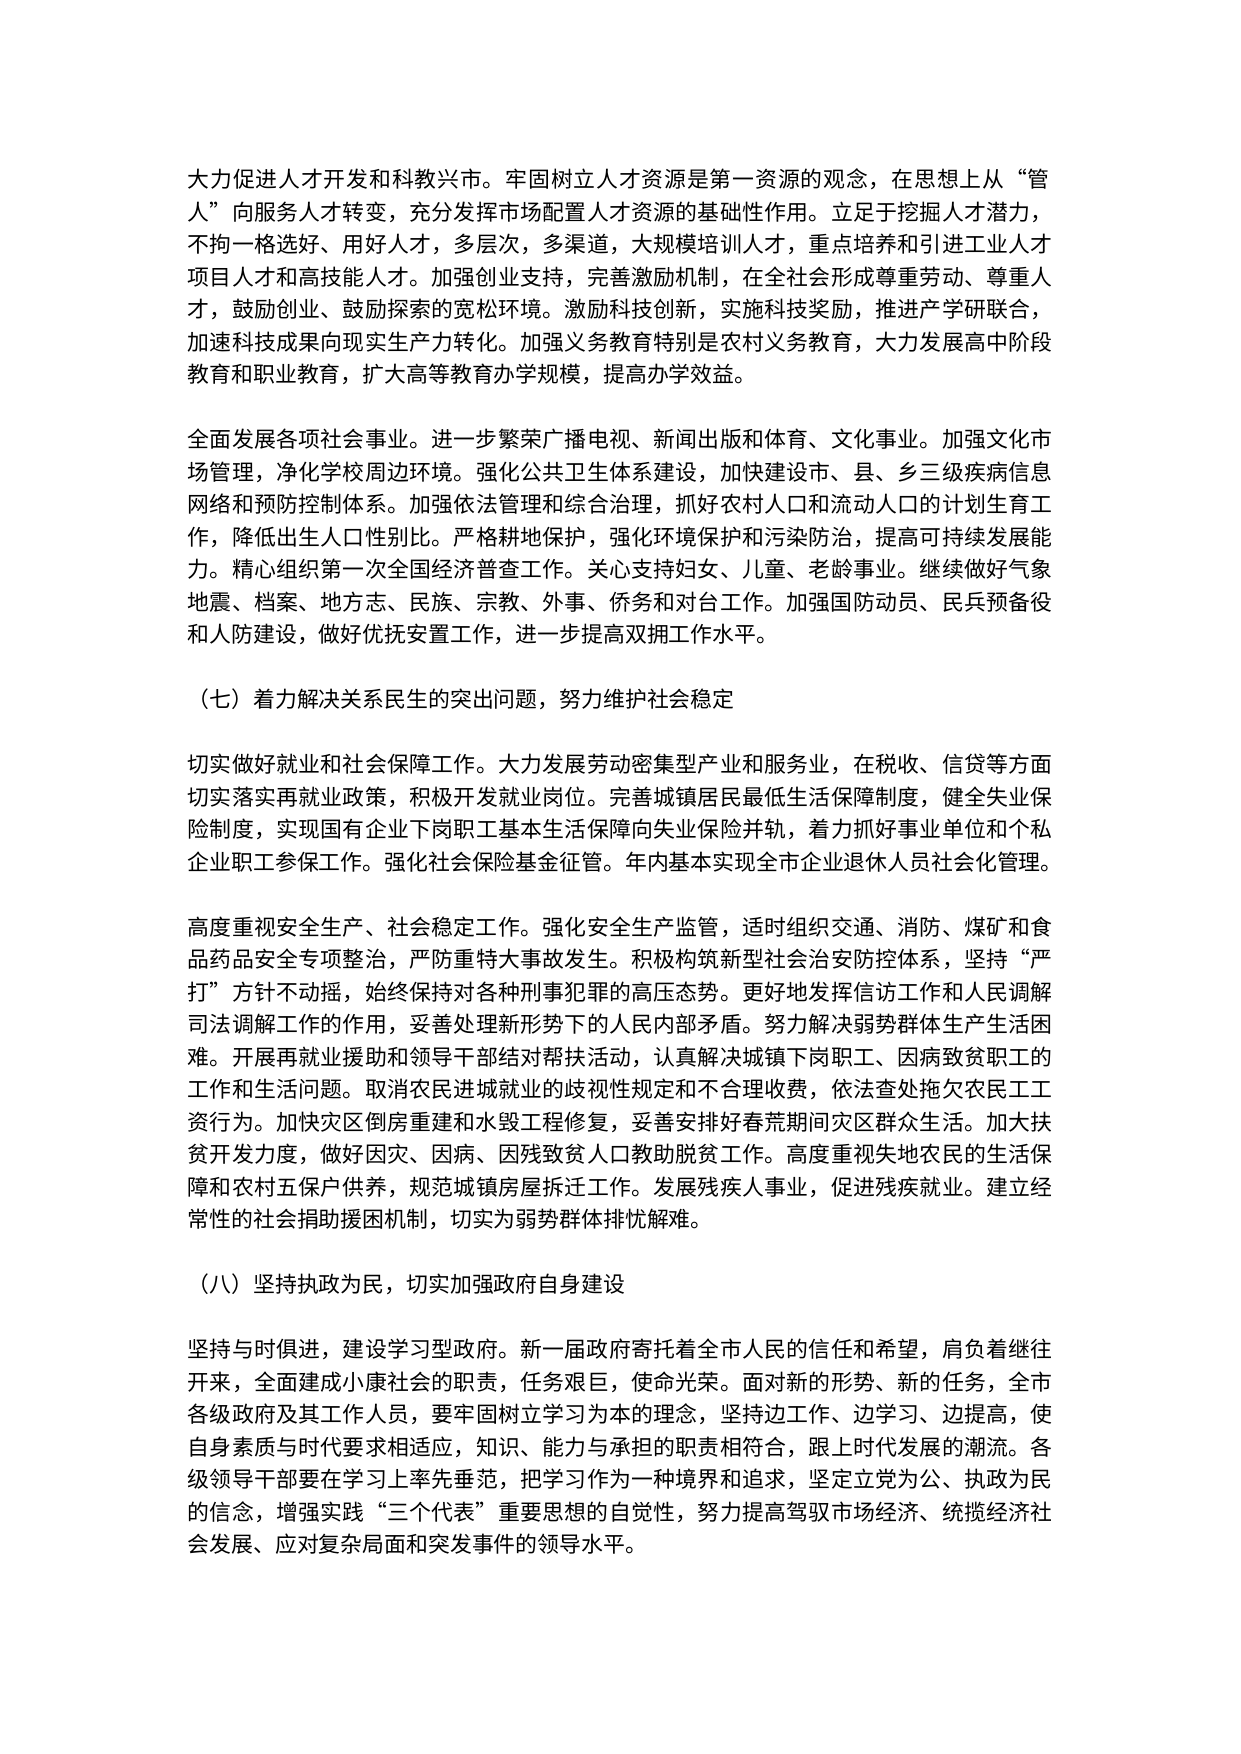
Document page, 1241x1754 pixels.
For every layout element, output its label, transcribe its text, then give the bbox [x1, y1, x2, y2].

text 高度重视安全生产、社会稳定工作。强化安全生产监管，适时组织交通、消防、煤矿和食品药品安全专项整治，严防重特大事故发生。积极构筑新型社会治安防控体系，坚持“严打”方针不动摇，始终保持对各种刑事犯罪的高压态势。更好地发挥信访工作和人民调解、司法调解工作的作用，妥善处理新形势下的人民内部矛盾。努力解决弱势群体生产生活困难。开展再就业援助和领导干部结对帮扶活动，认真解决城镇下岗职工、因病致贫职工的工作和生活问题。取消农民进城就业的歧视性规定和不合理收费，依法查处拖欠农民工工资行为。加快灾区倒房重建和水毁工程修复，妥善安排好春荒期间灾区群众生活。加大扶贫开发力度，做好因灾、因病、因残致贫人口教助脱贫工作。高度重视失地农民的生活保障和农村五保户供养，规范城镇房屋拆迁工作。发展残疾人事业，促进残疾就业。建立经常性的社会捐助援困机制，切实为弱势群体排忧解难。 [187, 909, 1053, 1234]
text （八）坚持执政为民，切实加强政府自身建设 [187, 1267, 1053, 1299]
text 切实做好就业和社会保障工作。大力发展劳动密集型产业和服务业，在税收、信贷等方面切实落实再就业政策，积极开发就业岗位。完善城镇居民最低生活保障制度，健全失业保险制度，实现国有企业下岗职工基本生活保障向失业保险并轨，着力抓好事业单位和个私企业职工参保工作。强化社会保险基金征管。年内基本实现全市企业退休人员社会化管理。 [187, 747, 1053, 877]
text 大力促进人才开发和科教兴市。牢固树立人才资源是第一资源的观念，在思想上从“管人”向服务人才转变，充分发挥市场配置人才资源的基础性作用。立足于挖掘人才潜力，不拘一格选好、用好人才，多层次，多渠道，大规模培训人才，重点培养和引进工业人才、项目人才和高技能人才。加强创业支持，完善激励机制，在全社会形成尊重劳动、尊重人才，鼓励创业、鼓励探索的宽松环境。激励科技创新，实施科技奖励，推进产学研联合，加速科技成果向现实生产力转化。加强义务教育特别是农村义务教育，大力发展高中阶段教育和职业教育，扩大高等教育办学规模，提高办学效益。 [187, 162, 1053, 389]
text 坚持与时俱进，建设学习型政府。新一届政府寄托着全市人民的信任和希望，肩负着继往开来，全面建成小康社会的职责，任务艰巨，使命光荣。面对新的形势、新的任务，全市各级政府及其工作人员，要牢固树立学习为本的理念，坚持边工作、边学习、边提高，使自身素质与时代要求相适应，知识、能力与承担的职责相符合，跟上时代发展的潮流。各级领导干部要在学习上率先垂范，把学习作为一种境界和追求，坚定立党为公、执政为民的信念，增强实践“三个代表”重要思想的自觉性，努力提高驾驭市场经济、统揽经济社会发展、应对复杂局面和突发事件的领导水平。 [187, 1332, 1053, 1559]
text 全面发展各项社会事业。进一步繁荣广播电视、新闻出版和体育、文化事业。加强文化市场管理，净化学校周边环境。强化公共卫生体系建设，加快建设市、县、乡三级疾病信息网络和预防控制体系。加强依法管理和综合治理，抓好农村人口和流动人口的计划生育工作，降低出生人口性别比。严格耕地保护，强化环境保护和污染防治，提高可持续发展能力。精心组织第一次全国经济普查工作。关心支持妇女、儿童、老龄事业。继续做好气象、地震、档案、地方志、民族、宗教、外事、侨务和对台工作。加强国防动员、民兵预备役和人防建设，做好优抚安置工作，进一步提高双拥工作水平。 [187, 422, 1053, 649]
text （七）着力解决关系民生的突出问题，努力维护社会稳定 [187, 682, 1053, 714]
